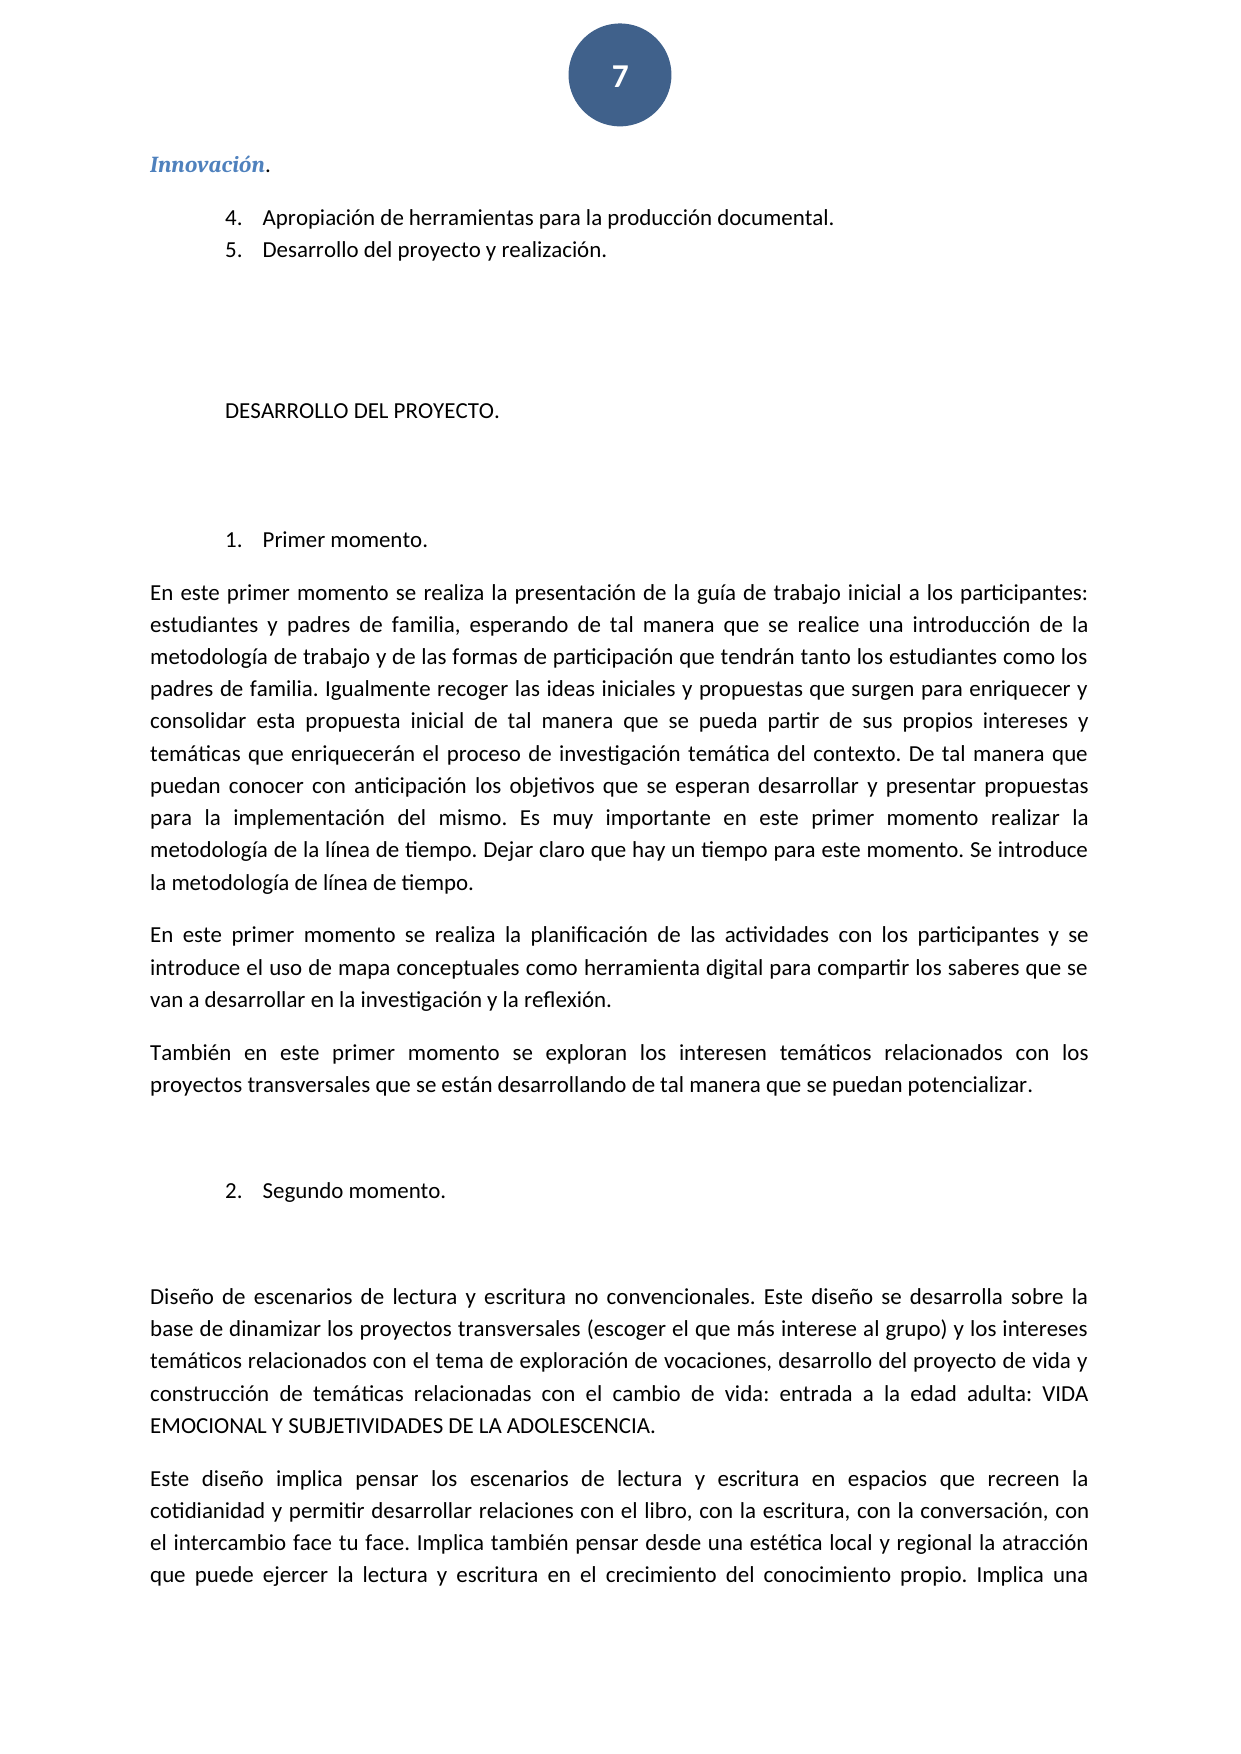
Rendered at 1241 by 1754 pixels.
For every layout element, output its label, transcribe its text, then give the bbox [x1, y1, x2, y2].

text También en este primer momento se exploran los interesen temáticos relacionados con los proyectos transversales que se están desarrollando de tal manera que se puedan potencializar. [150, 1038, 1090, 1098]
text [150, 1464, 1090, 1589]
list Segundo momento. [225, 1176, 1090, 1204]
text En este primer momento se realiza la planificación de las actividades con los participantes y se introduce el uso de mapa conceptuales como herramienta digital para compartir los saberes que se van a desarrollar en la investigación y la reflexión. [150, 921, 1090, 1013]
list Desarrollo del proyecto y realización. [225, 235, 1090, 263]
text Diseño de escenarios de lectura y escritura no convencionales. Este diseño se desarrolla sobre la base de dinamizar los proyectos transversales (escoger el que más interese al grupo) y los intereses temáticos relacionados con el tema de exploración de vocaciones, desarrollo del proyecto de vida y construcción de temáticas relacionadas con el cambio de vida: entrada a la edad adulta: VIDA EMOCIONAL Y SUBJETIVIDADES DE LA ADOLESCENCIA. [150, 1282, 1090, 1439]
list DESARROLLO DEL PROYECTO. [225, 396, 1090, 424]
list Primer momento. [225, 525, 1090, 553]
text Innovación. [150, 150, 1090, 178]
list Apropiación de herramientas para la producción documental. [225, 203, 1090, 231]
text En este primer momento se realiza la presentación de la guía de trabajo inicial a los participantes: estudiantes y padres de familia, esperando de tal manera que se realice una introducción de la metodología de trabajo y de las formas de participación que tendrán tanto los estudiantes como los padres de familia. Igualmente recoger las ideas iniciales y propuestas que surgen para enriquecer y consolidar esta propuesta inicial de tal manera que se pueda partir de sus propios intereses y temáticas que enriquecerán el proceso de investigación temática del contexto. De tal manera que puedan conocer con anticipación los objetivos que se esperan desarrollar y presentar propuestas para la implementación del mismo. Es muy importante en este primer momento realizar la metodología de la línea de tiempo. Dejar claro que hay un tiempo para este momento. Se introduce la metodología de línea de tiempo. [150, 578, 1090, 896]
